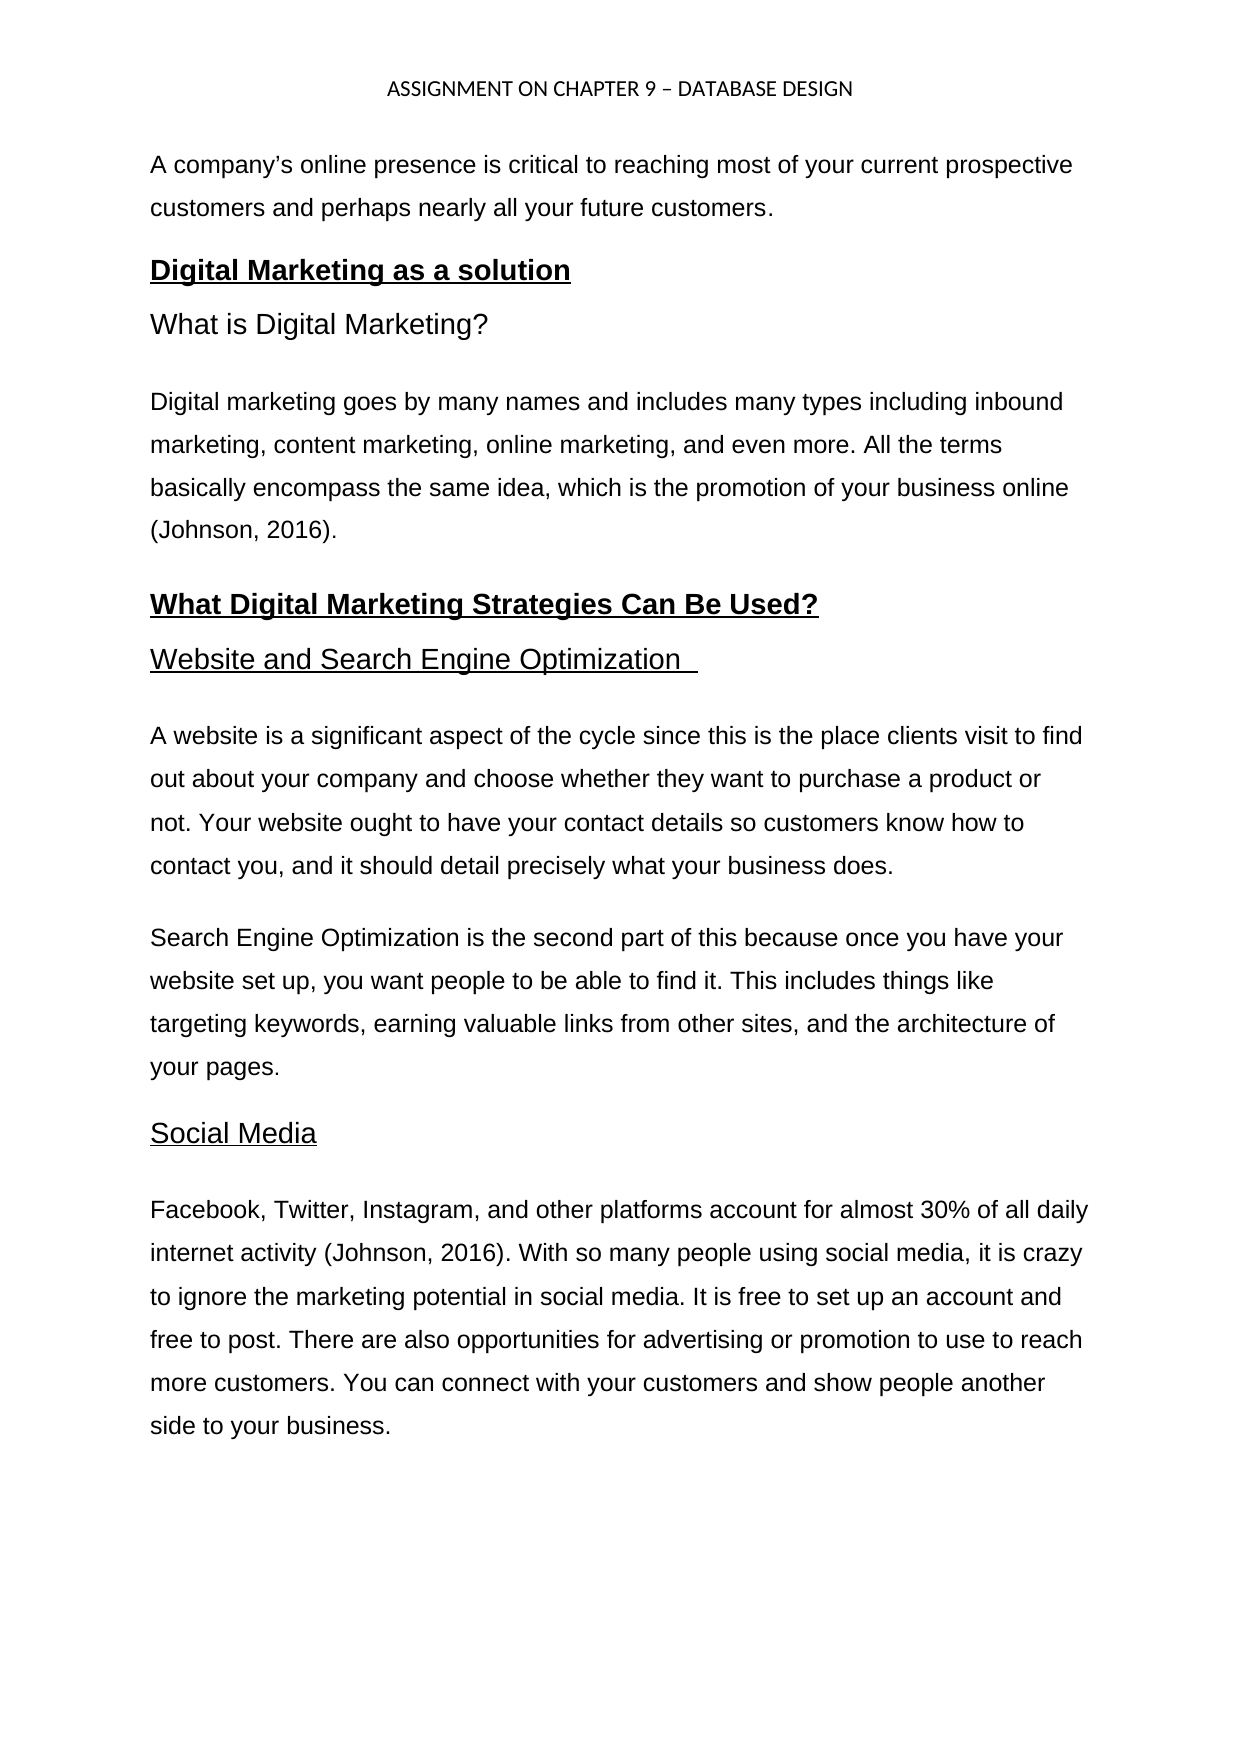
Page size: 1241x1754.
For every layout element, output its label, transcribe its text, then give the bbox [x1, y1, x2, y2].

text Facebook, Twitter, Instagram, and other platforms account for almost 30% of all daily internet activity. With so many people using social media, it is crazy to ignore the marketing potential in social media. It is free to set up an account and free to post. There are also opportunities for advertising or promotion to use to reach more customers. You can connect with your customers and show people another side to your business. [150, 1195, 1090, 1439]
text A website is a significant aspect of the cycle since this is the place clients visit to find out about your company and choose whether they want to purchase a product or not. Your website ought to have your contact details so customers know how to contact you, and it should detail precisely what your business does. [150, 721, 1090, 879]
subtitle What is Digital Marketing? [150, 307, 1090, 341]
text Digital marketing goes by many names and includes many types including inbound marketing, content marketing, online marketing, and even more. All the terms basically encompass the same idea, which is the promotion of your business online. [150, 387, 1090, 544]
text Search Engine Optimization is the second part of this because once you have your website set up, you want people to be able to find it. This includes things like targeting keywords, earning valuable links from other sites, and the architecture of your pages. [150, 923, 1090, 1081]
subtitle Website and Search Engine Optimization [150, 642, 1090, 675]
text A company’s online presence is critical to reaching most of your current prospective customers and perhaps nearly all your future customers. [150, 150, 1090, 222]
subtitle Social Media [150, 1116, 1090, 1149]
subtitle What Digital Marketing Strategies Can Be Used? [150, 587, 1090, 621]
subtitle Digital Marketing as a solution [150, 253, 1090, 286]
